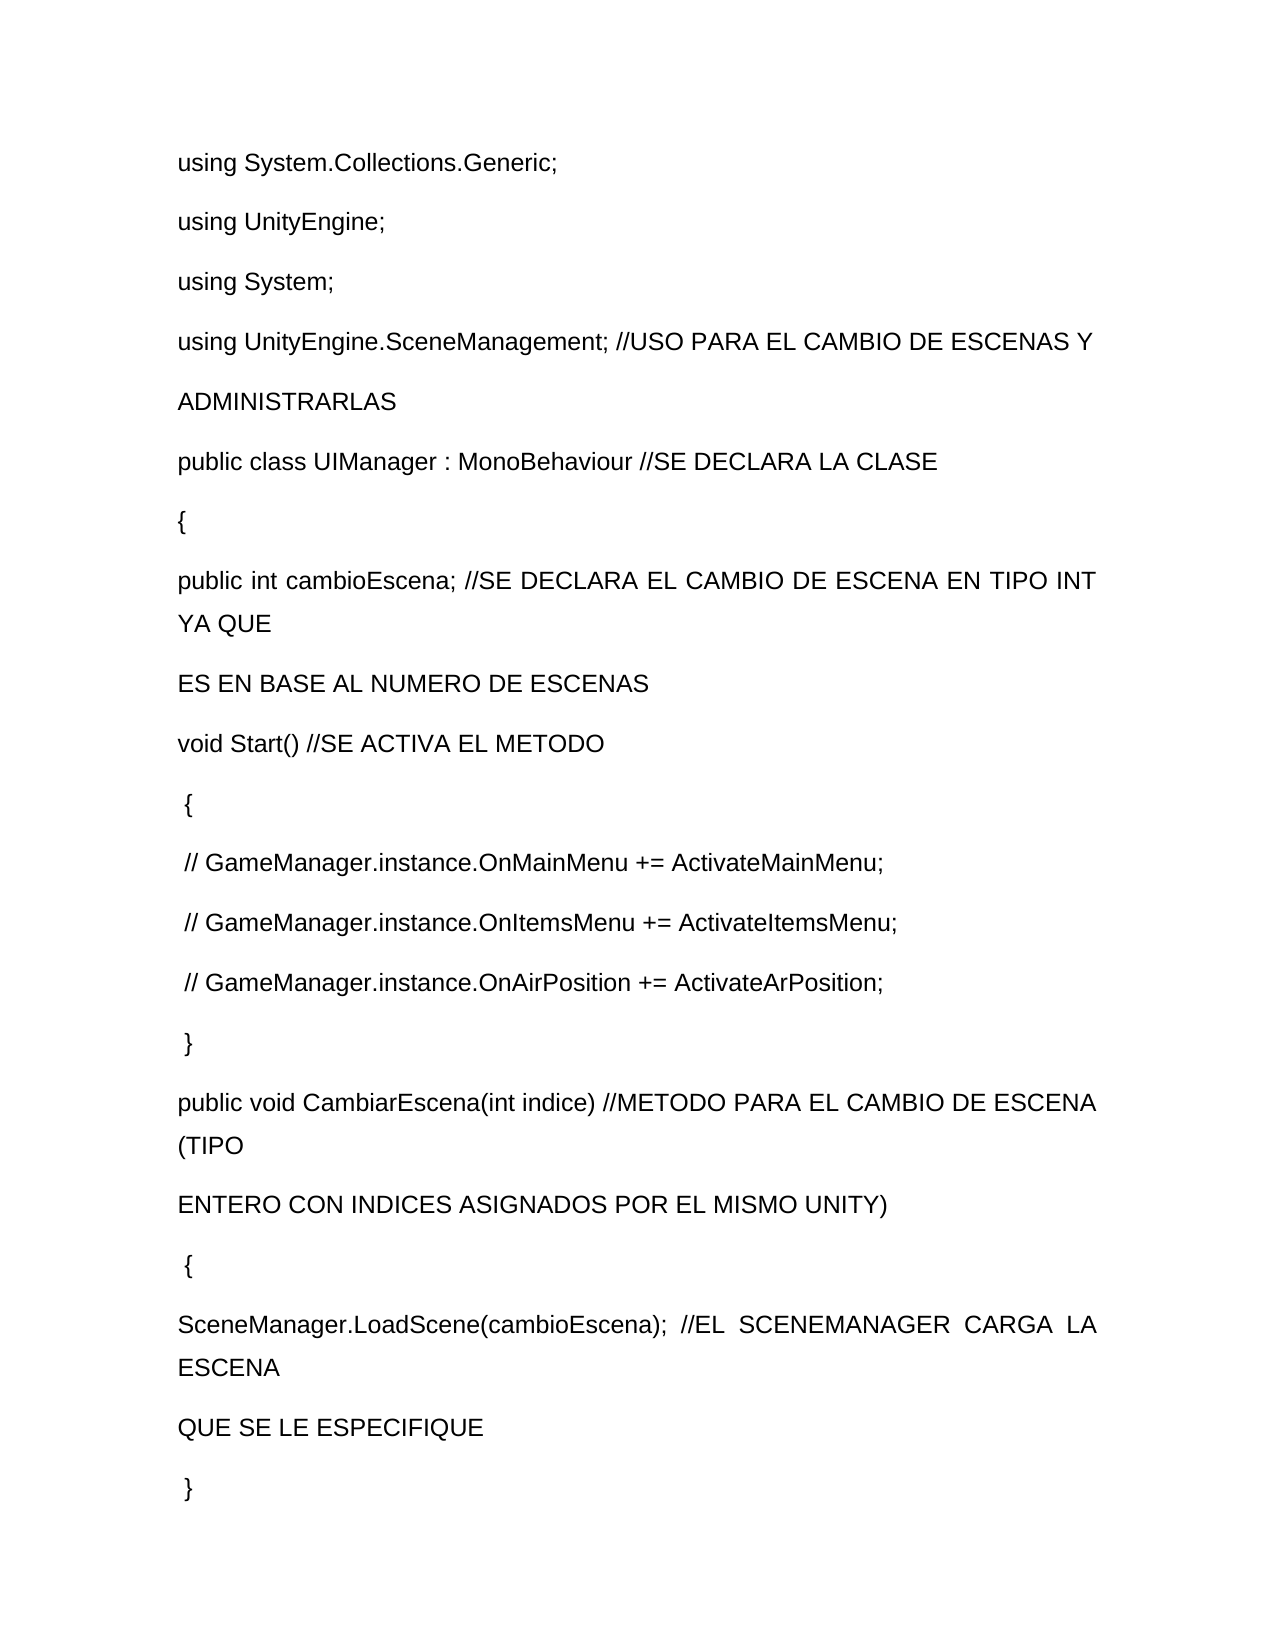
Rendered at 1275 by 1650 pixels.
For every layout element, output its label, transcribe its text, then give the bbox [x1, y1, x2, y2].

text ENTERO CON INDICES ASIGNADOS POR EL MISMO UNITY) [177, 1191, 1098, 1219]
text // GameManager.instance.OnAirPosition += ActivateArPosition; [177, 968, 1098, 997]
text { [177, 506, 1098, 535]
text // GameManager.instance.OnMainMenu += ActivateMainMenu; [177, 848, 1098, 877]
text } [177, 1473, 1098, 1502]
text ADMINISTRARLAS [177, 387, 1098, 416]
text void Start() //SE ACTIVA EL METODO [177, 729, 1098, 758]
text { [177, 1250, 1098, 1279]
text public int cambioEscena; //SE DECLARA EL CAMBIO DE ESCENA EN TIPO INT YA QUE [177, 566, 1098, 638]
text SceneManager.LoadScene(cambioEscena); //EL SCENEMANAGER CARGA LA ESCENA [177, 1310, 1098, 1382]
text ES EN BASE AL NUMERO DE ESCENAS [177, 669, 1098, 698]
text // GameManager.instance.OnItemsMenu += ActivateItemsMenu; [177, 908, 1098, 937]
text using System; [177, 267, 1098, 296]
text using UnityEngine; [177, 207, 1098, 236]
text { [177, 789, 1098, 817]
text } [177, 1028, 1098, 1057]
text using System.Collections.Generic; [177, 148, 1098, 176]
text QUE SE LE ESPECIFIQUE [177, 1413, 1098, 1442]
text public class UIManager : MonoBehaviour //SE DECLARA LA CLASE [177, 447, 1098, 475]
text public void CambiarEscena(int indice) //METODO PARA EL CAMBIO DE ESCENA (TIPO [177, 1088, 1098, 1159]
text using UnityEngine.SceneManagement; //USO PARA EL CAMBIO DE ESCENAS Y [177, 327, 1098, 356]
